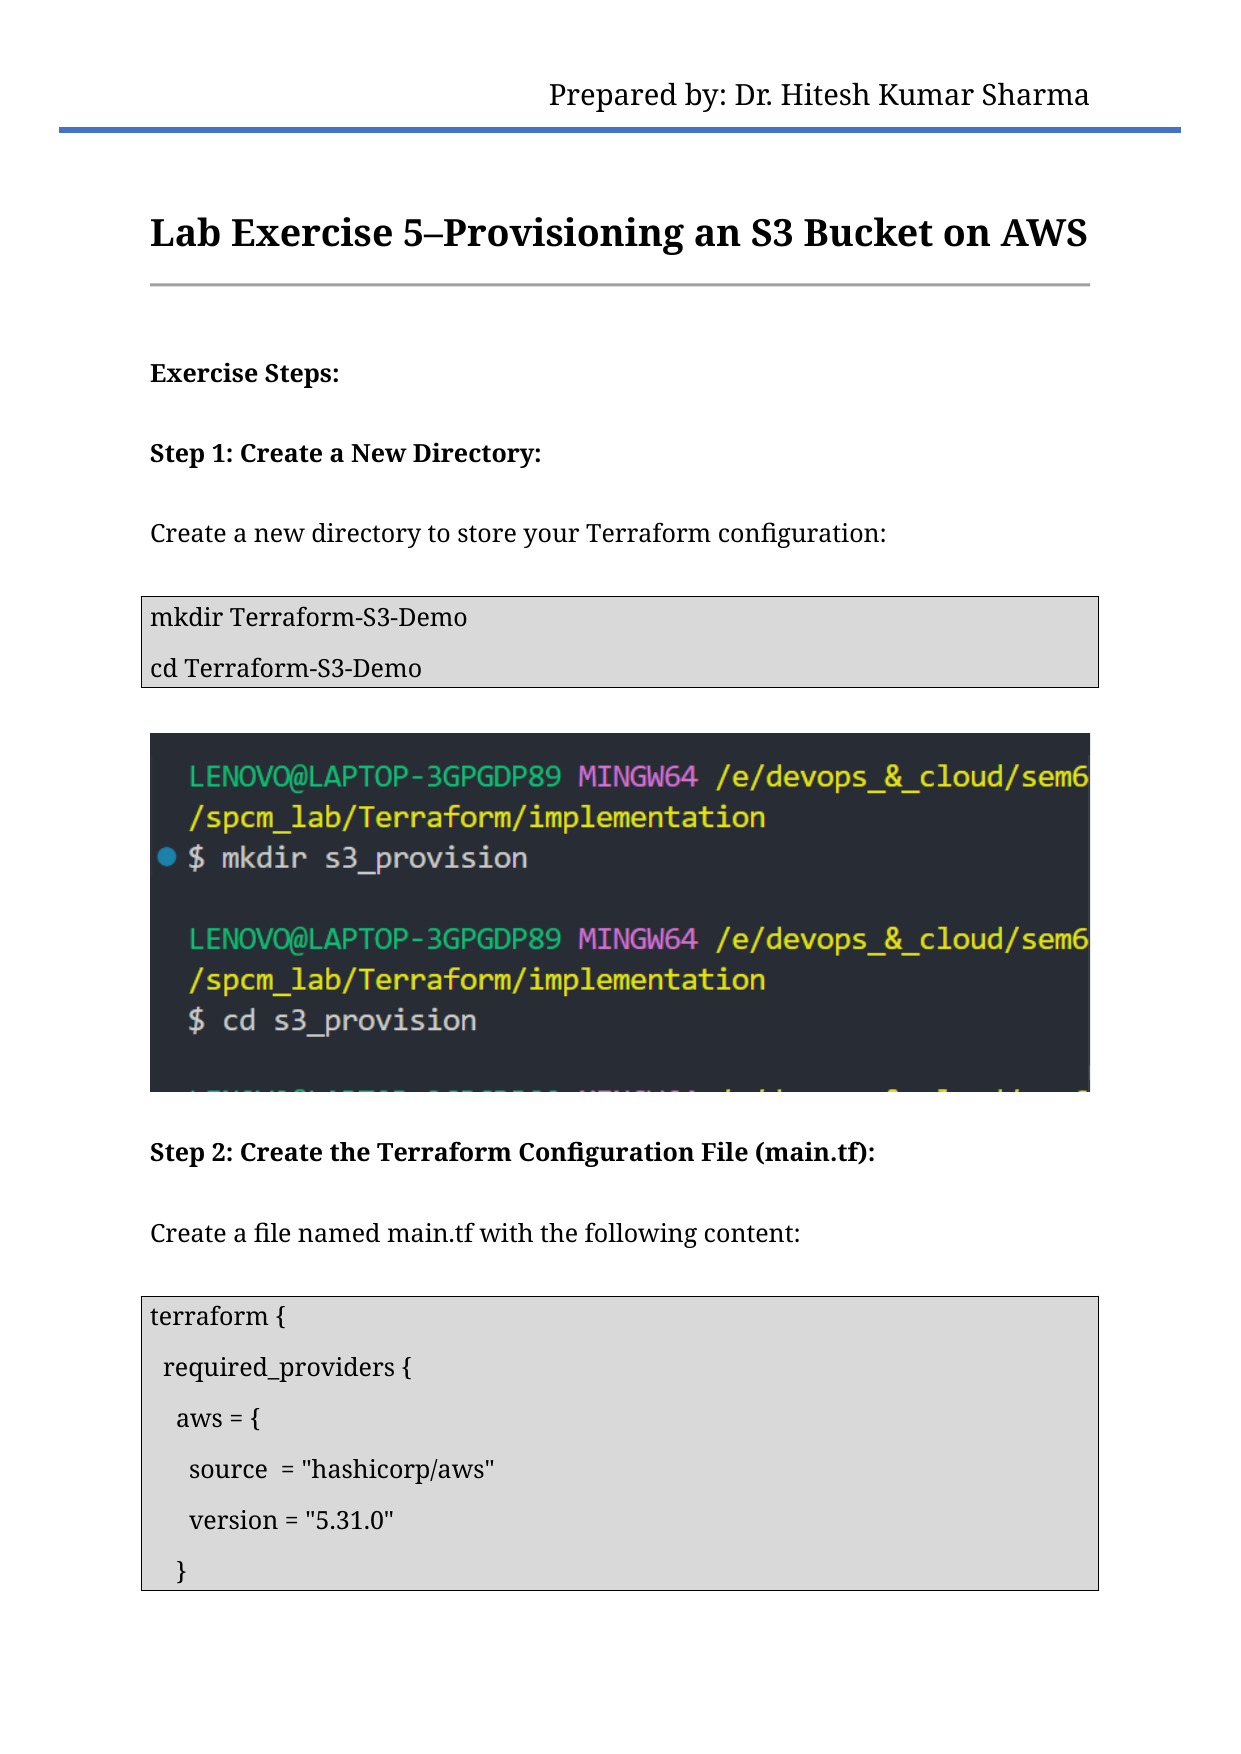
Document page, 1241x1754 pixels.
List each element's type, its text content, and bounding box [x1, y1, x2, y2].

text version = "5.31.0" [142, 1500, 1098, 1537]
text Exercise Steps: [150, 356, 1090, 390]
text aws = { [142, 1398, 1098, 1435]
picture [150, 733, 1091, 1092]
text Step 1: Create a New Directory: [150, 436, 1090, 470]
text Lab Exercise 5–Provisioning an S3 Bucket on AWS [150, 207, 1090, 258]
text mkdir Terraform-S3-Demo [142, 597, 1098, 633]
text source = "hashicorp/aws" [142, 1449, 1098, 1486]
text cd Terraform-S3-Demo [142, 647, 1098, 687]
text Create a new directory to store your Terraform configuration: [150, 516, 1090, 550]
text required_providers { [142, 1347, 1098, 1384]
text } [142, 1551, 1098, 1590]
text terraform { [142, 1297, 1098, 1333]
text Step 2: Create the Terraform Configuration File (main.tf): [150, 1135, 1090, 1169]
text Create a file named main.tf with the following content: [150, 1215, 1090, 1249]
